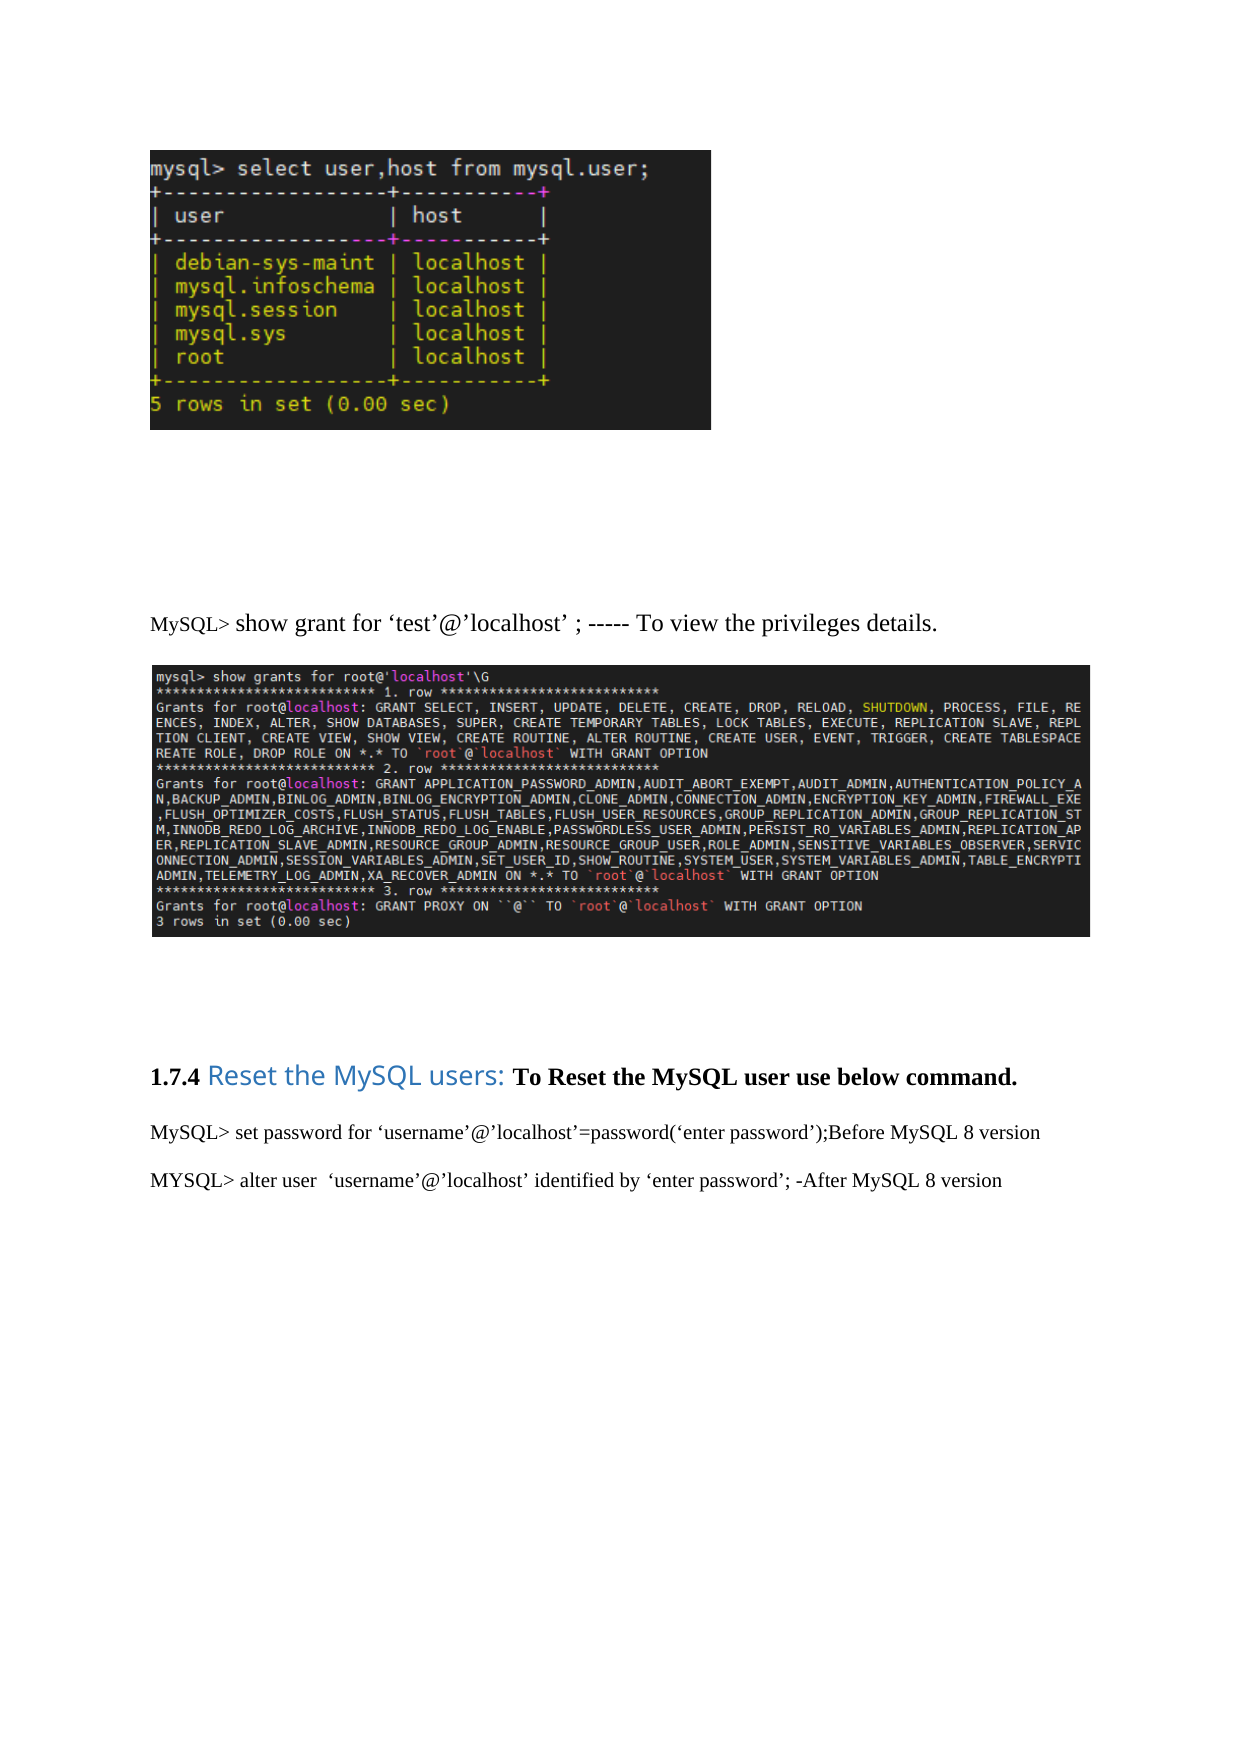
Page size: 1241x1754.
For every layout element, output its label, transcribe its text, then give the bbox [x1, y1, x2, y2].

text MYSQL> alter user ‘username’@’localhost’ identified by ‘enter password’; -After MySQL 8 version [150, 1168, 1090, 1192]
picture [150, 150, 712, 430]
text 1.7.4 Reset the MySQL users: To Reset the MySQL user use below command. [150, 1057, 1090, 1094]
picture [150, 665, 1091, 937]
text MySQL> set password for ‘username’@’localhost’=password(‘enter password’);Before MySQL 8 version [150, 1120, 1090, 1144]
text MySQL> show grant for ‘test’@’localhost’ ; ----- To view the privileges details. [150, 608, 1090, 637]
